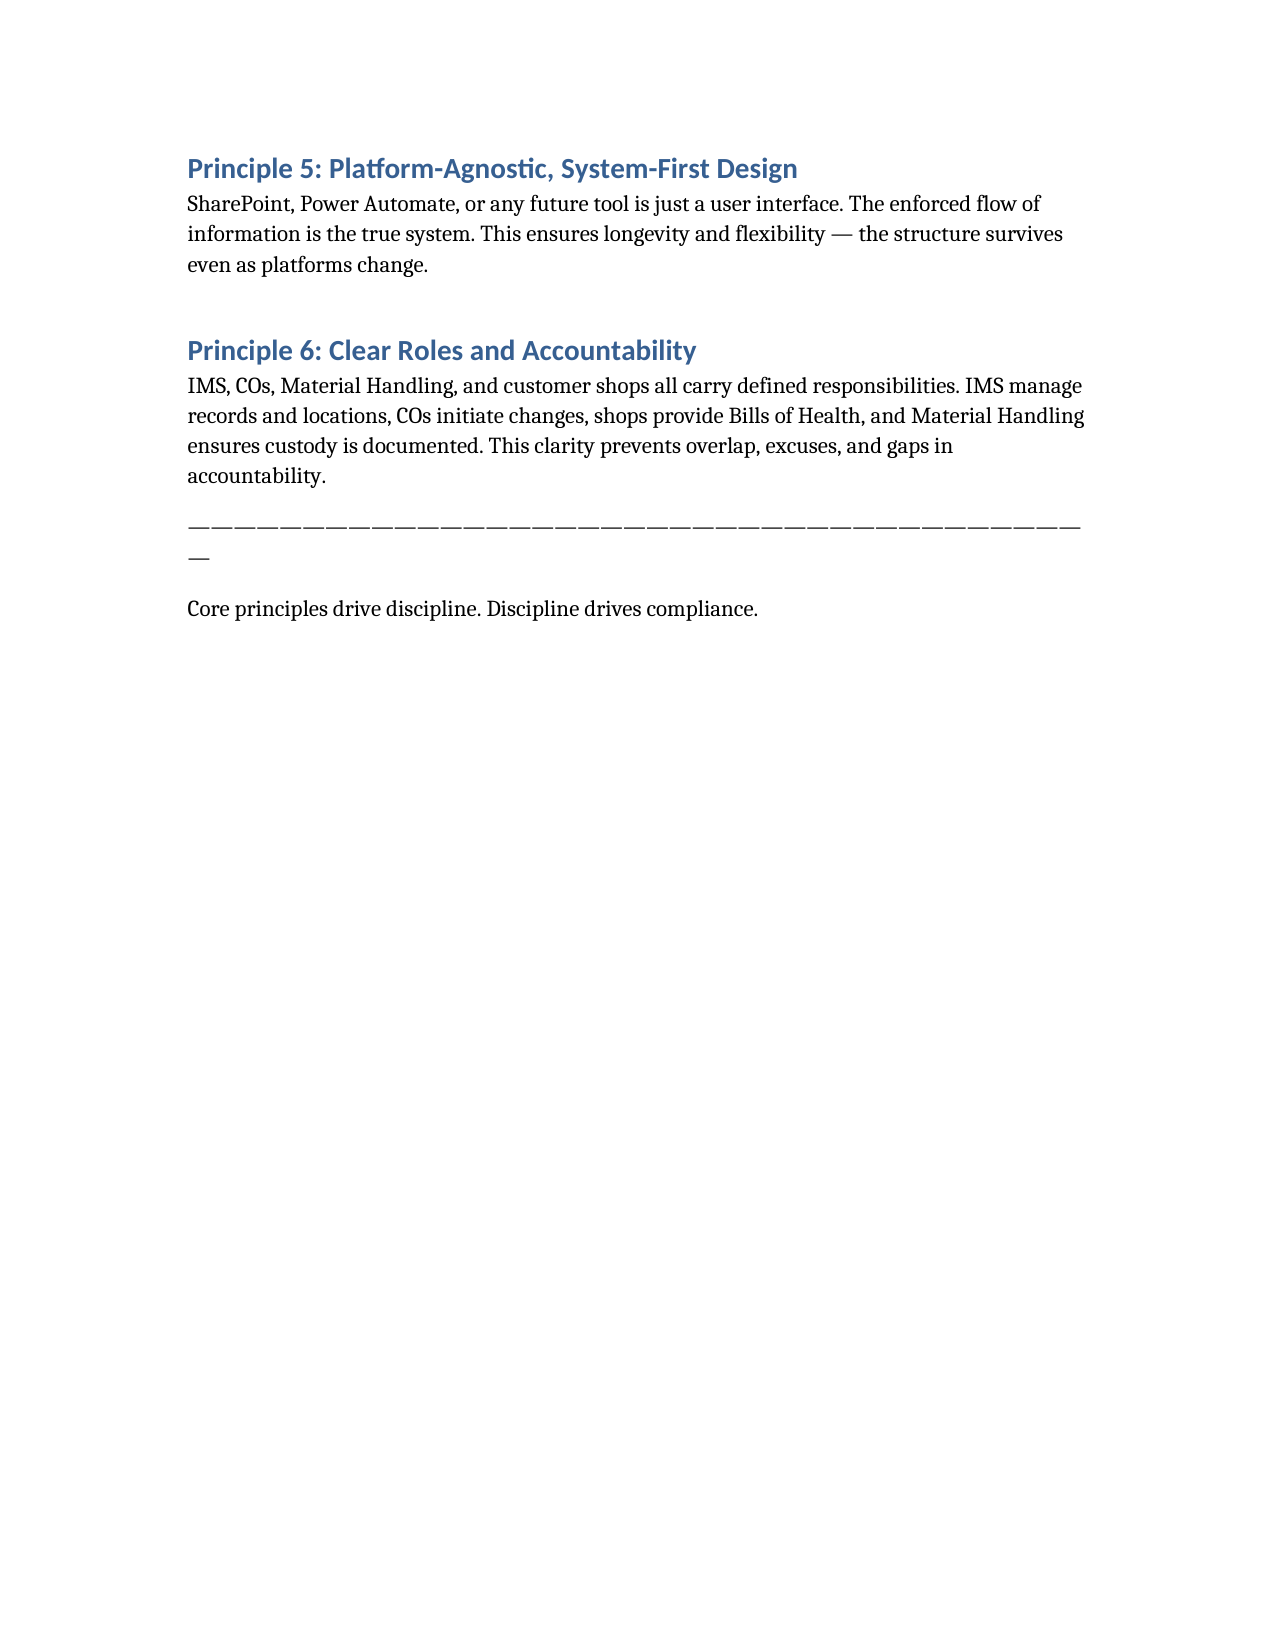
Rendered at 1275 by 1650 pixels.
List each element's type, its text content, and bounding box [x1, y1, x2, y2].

text ———————————————————————————————————————— [187, 514, 1087, 571]
text IMS, COs, Material Handling, and customer shops all carry defined responsibilities. IMS manage records and locations, COs initiate changes, shops provide Bills of Health, and Material Handling ensures custody is documented. This clarity prevents overlap, excuses, and gaps in accountability. [187, 372, 1087, 489]
text Core principles drive discipline. Discipline drives compliance. [187, 595, 1087, 622]
subtitle Principle 5: Platform-Agnostic, System-First Design [187, 150, 1087, 186]
text SharePoint, Power Automate, or any future tool is just a user interface. The enforced flow of information is the true system. This ensures longevity and flexibility — the structure survives even as platforms change. [187, 191, 1087, 278]
subtitle Principle 6: Clear Roles and Accountability [187, 332, 1087, 367]
